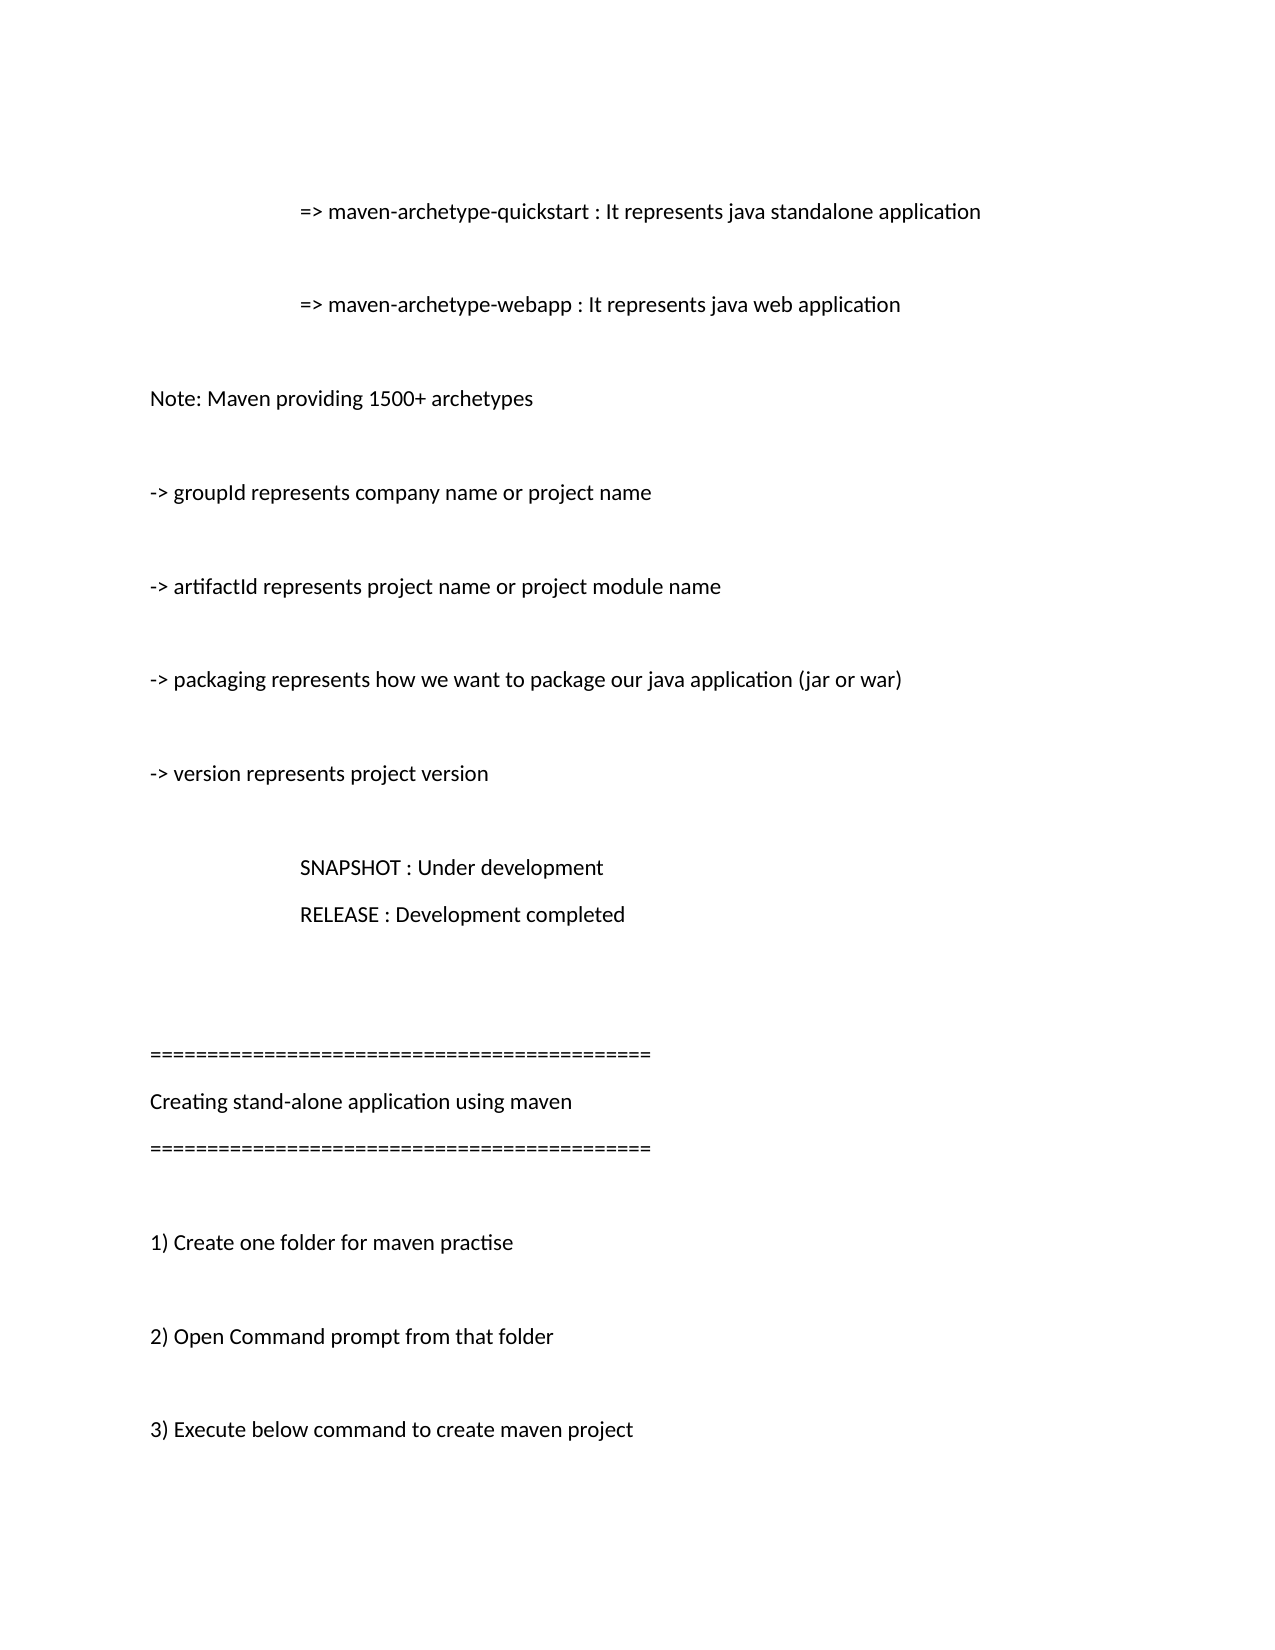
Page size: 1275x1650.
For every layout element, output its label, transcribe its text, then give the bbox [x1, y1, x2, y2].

text => maven-archetype-quickstart : It represents java standalone application [150, 197, 1125, 225]
text -> groupId represents company name or project name [150, 478, 1125, 506]
text -> version represents project version [150, 759, 1125, 787]
text Creating stand-alone application using maven [150, 1087, 1125, 1116]
text -> artifactId represents project name or project module name [150, 572, 1125, 600]
text -> packaging represents how we want to package our java application (jar or war) [150, 666, 1125, 694]
text SNAPSHOT : Under development [150, 853, 1125, 881]
text 2) Open Command prompt from that folder [150, 1322, 1125, 1350]
text ============================================ [150, 1041, 1125, 1069]
text ============================================ [150, 1134, 1125, 1162]
text => maven-archetype-webapp : It represents java web application [150, 291, 1125, 319]
text Note: Maven providing 1500+ archetypes [150, 384, 1125, 412]
text 1) Create one folder for maven practise [150, 1228, 1125, 1256]
text 3) Execute below command to create maven project [150, 1416, 1125, 1444]
text RELEASE : Development completed [150, 900, 1125, 928]
